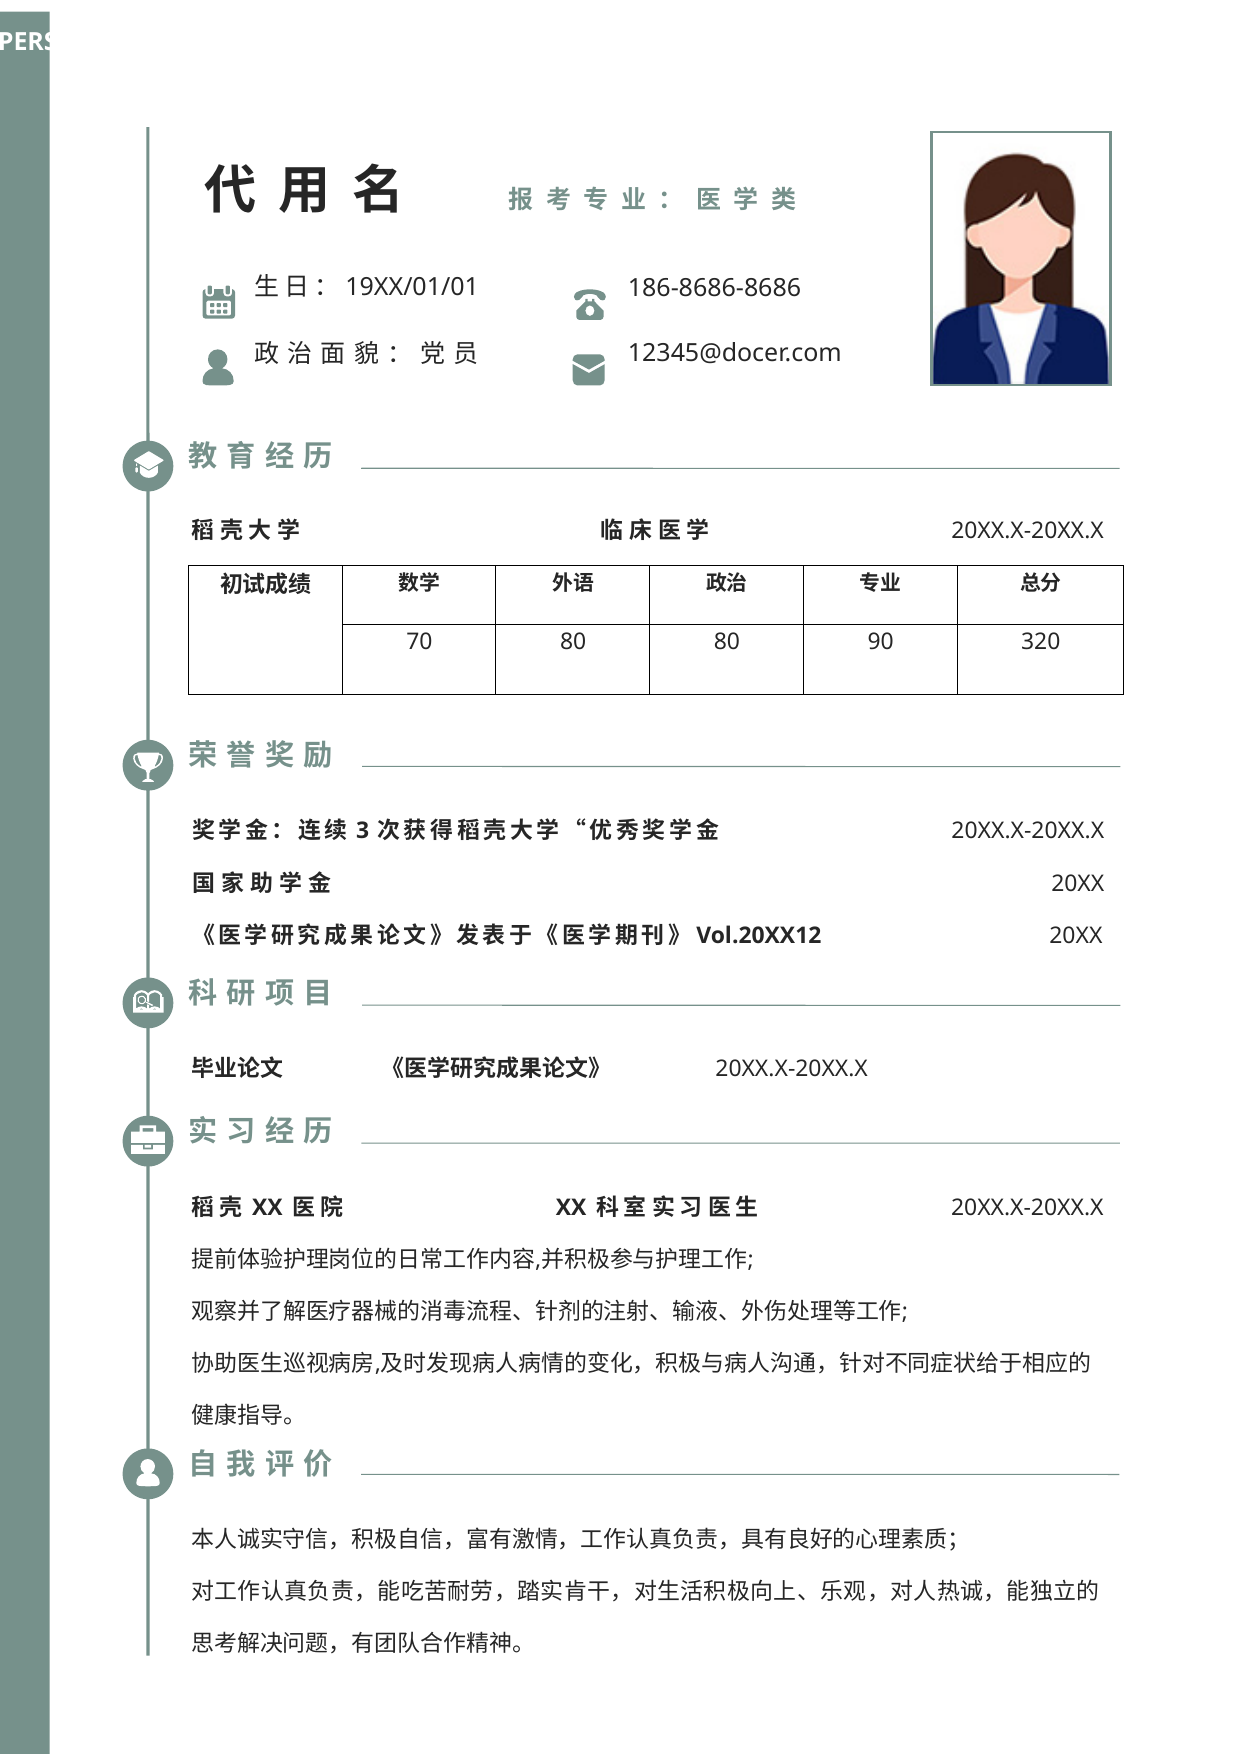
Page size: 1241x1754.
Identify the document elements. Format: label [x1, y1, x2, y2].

picture [933, 133, 1109, 384]
